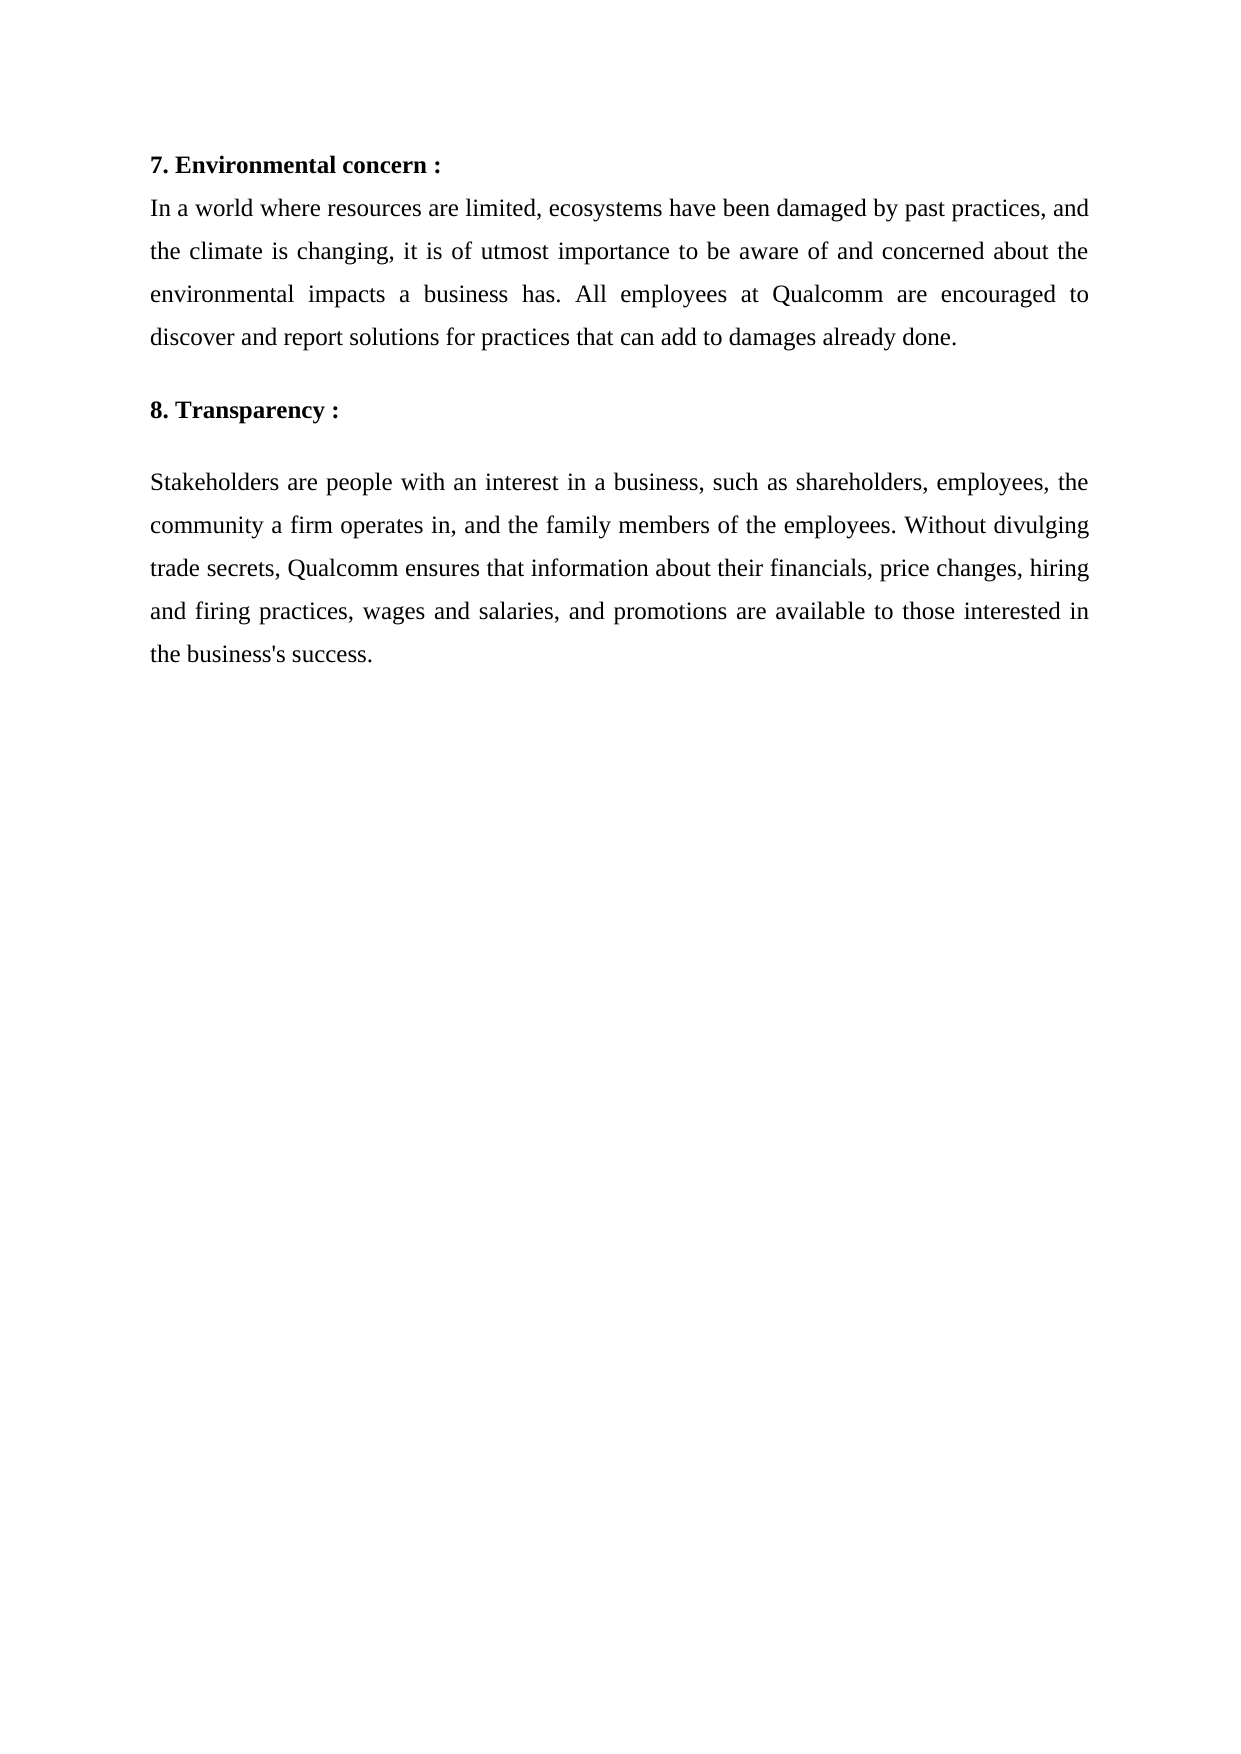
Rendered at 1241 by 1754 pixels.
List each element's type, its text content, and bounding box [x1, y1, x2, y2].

text 7. Environmental concern : [150, 150, 1090, 179]
text In a world where resources are limited, ecosystems have been damaged by past practices, and the climate is changing, it is of utmost importance to be aware of and concerned about the environmental impacts a business has. All employees at Qualcomm are encouraged to discover and report solutions for practices that can add to damages already done. [150, 193, 1090, 351]
text 8. Transparency : [150, 395, 1090, 423]
text Stakeholders are people with an interest in a business, such as shareholders, employees, the community a firm operates in, and the family members of the employees. Without divulging trade secrets, Qualcomm ensures that information about their financials, price changes, hiring and firing practices, wages and salaries, and promotions are available to those interested in the business's success. [150, 467, 1090, 668]
